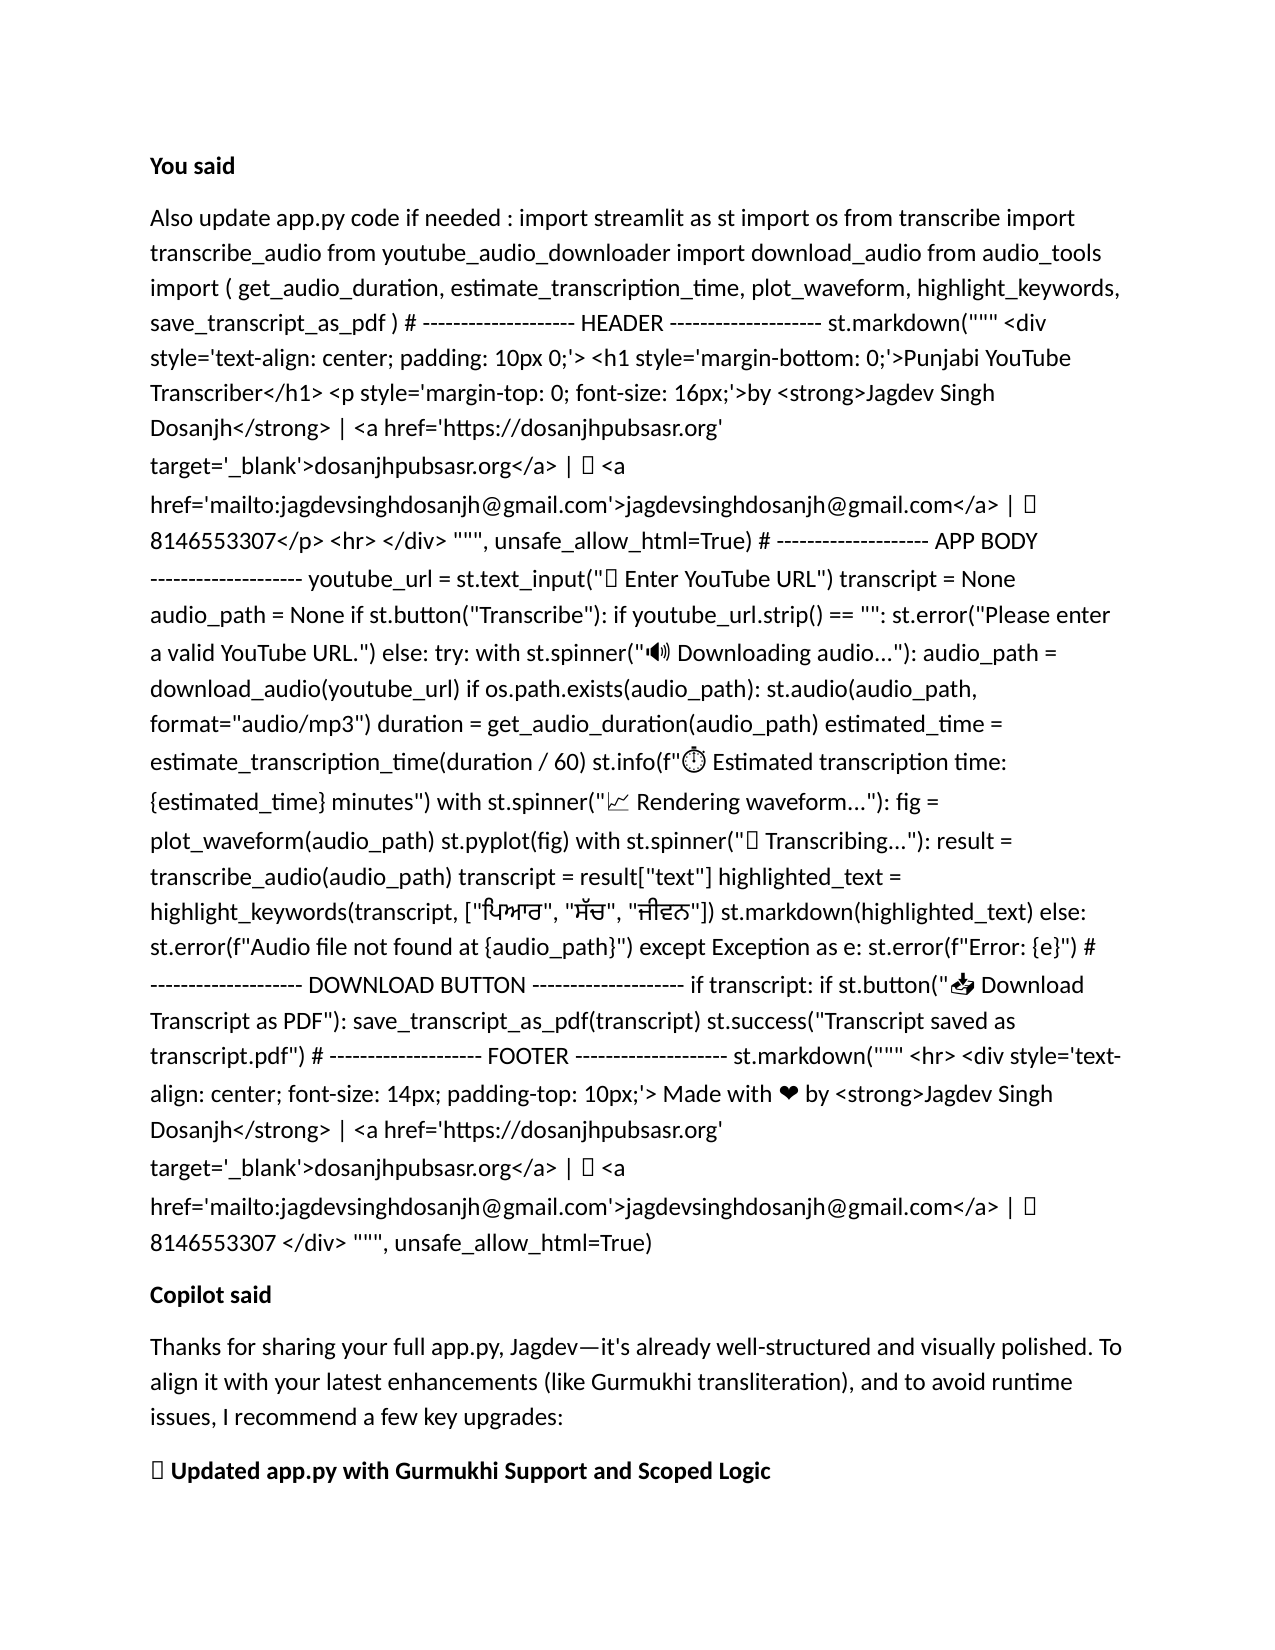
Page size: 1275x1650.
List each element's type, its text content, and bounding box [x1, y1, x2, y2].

text Thanks for sharing your full app.py, Jagdev—it's already well-structured and visually polished. To align it with your latest enhancements (like Gurmukhi transliteration), and to avoid runtime issues, I recommend a few key upgrades: [150, 1331, 1125, 1431]
text Also update app.py code if needed : import streamlit as st import os from transcribe import transcribe_audio from youtube_audio_downloader import download_audio from audio_tools import ( get_audio_duration, estimate_transcription_time, plot_waveform, highlight_keywords, save_transcript_as_pdf ) # -------------------- HEADER -------------------- st.markdown(""" <div style='text-align: center; padding: 10px 0;'> <h1 style='margin-bottom: 0;'>Punjabi YouTube Transcriber</h1> <p style='margin-top: 0; font-size: 16px;'>by <strong>Jagdev Singh Dosanjh</strong> | <a href='https://dosanjhpubsasr.org' target='_blank'>dosanjhpubsasr.org</a> | 📧 <a href='mailto:jagdevsinghdosanjh@gmail.com'>jagdevsinghdosanjh@gmail.com</a> | 📞 8146553307</p> <hr> </div> """, unsafe_allow_html=True) # -------------------- APP BODY -------------------- youtube_url = st.text_input("🎥 Enter YouTube URL") transcript = None audio_path = None if st.button("Transcribe"): if youtube_url.strip() == "": st.error("Please enter a valid YouTube URL.") else: try: with st.spinner("🔊 Downloading audio..."): audio_path = download_audio(youtube_url) if os.path.exists(audio_path): st.audio(audio_path, format="audio/mp3") duration = get_audio_duration(audio_path) estimated_time = estimate_transcription_time(duration / 60) st.info(f"⏱ Estimated transcription time: {estimated_time} minutes") with st.spinner("📈 Rendering waveform..."): fig = plot_waveform(audio_path) st.pyplot(fig) with st.spinner("📝 Transcribing..."): result = transcribe_audio(audio_path) transcript = result["text"] highlighted_text = highlight_keywords(transcript, ["ਪਿਆਰ", "ਸੱਚ", "ਜੀਵਨ"]) st.markdown(highlighted_text) else: st.error(f"Audio file not found at {audio_path}") except Exception as e: st.error(f"Error: {e}") # -------------------- DOWNLOAD BUTTON -------------------- if transcript: if st.button("📥 Download Transcript as PDF"): save_transcript_as_pdf(transcript) st.success("Transcript saved as transcript.pdf") # -------------------- FOOTER -------------------- st.markdown(""" <hr> <div style='text-align: center; font-size: 14px; padding-top: 10px;'> Made with ❤️ by <strong>Jagdev Singh Dosanjh</strong> | <a href='https://dosanjhpubsasr.org' target='_blank'>dosanjhpubsasr.org</a> | 📧 <a href='mailto:jagdevsinghdosanjh@gmail.com'>jagdevsinghdosanjh@gmail.com</a> | 📞 8146553307 </div> """, unsafe_allow_html=True) [150, 202, 1125, 1258]
text ✅ Updated app.py with Gurmukhi Support and Scoped Logic [150, 1452, 1125, 1487]
text You said [150, 150, 1125, 181]
text Copilot said [150, 1279, 1125, 1310]
